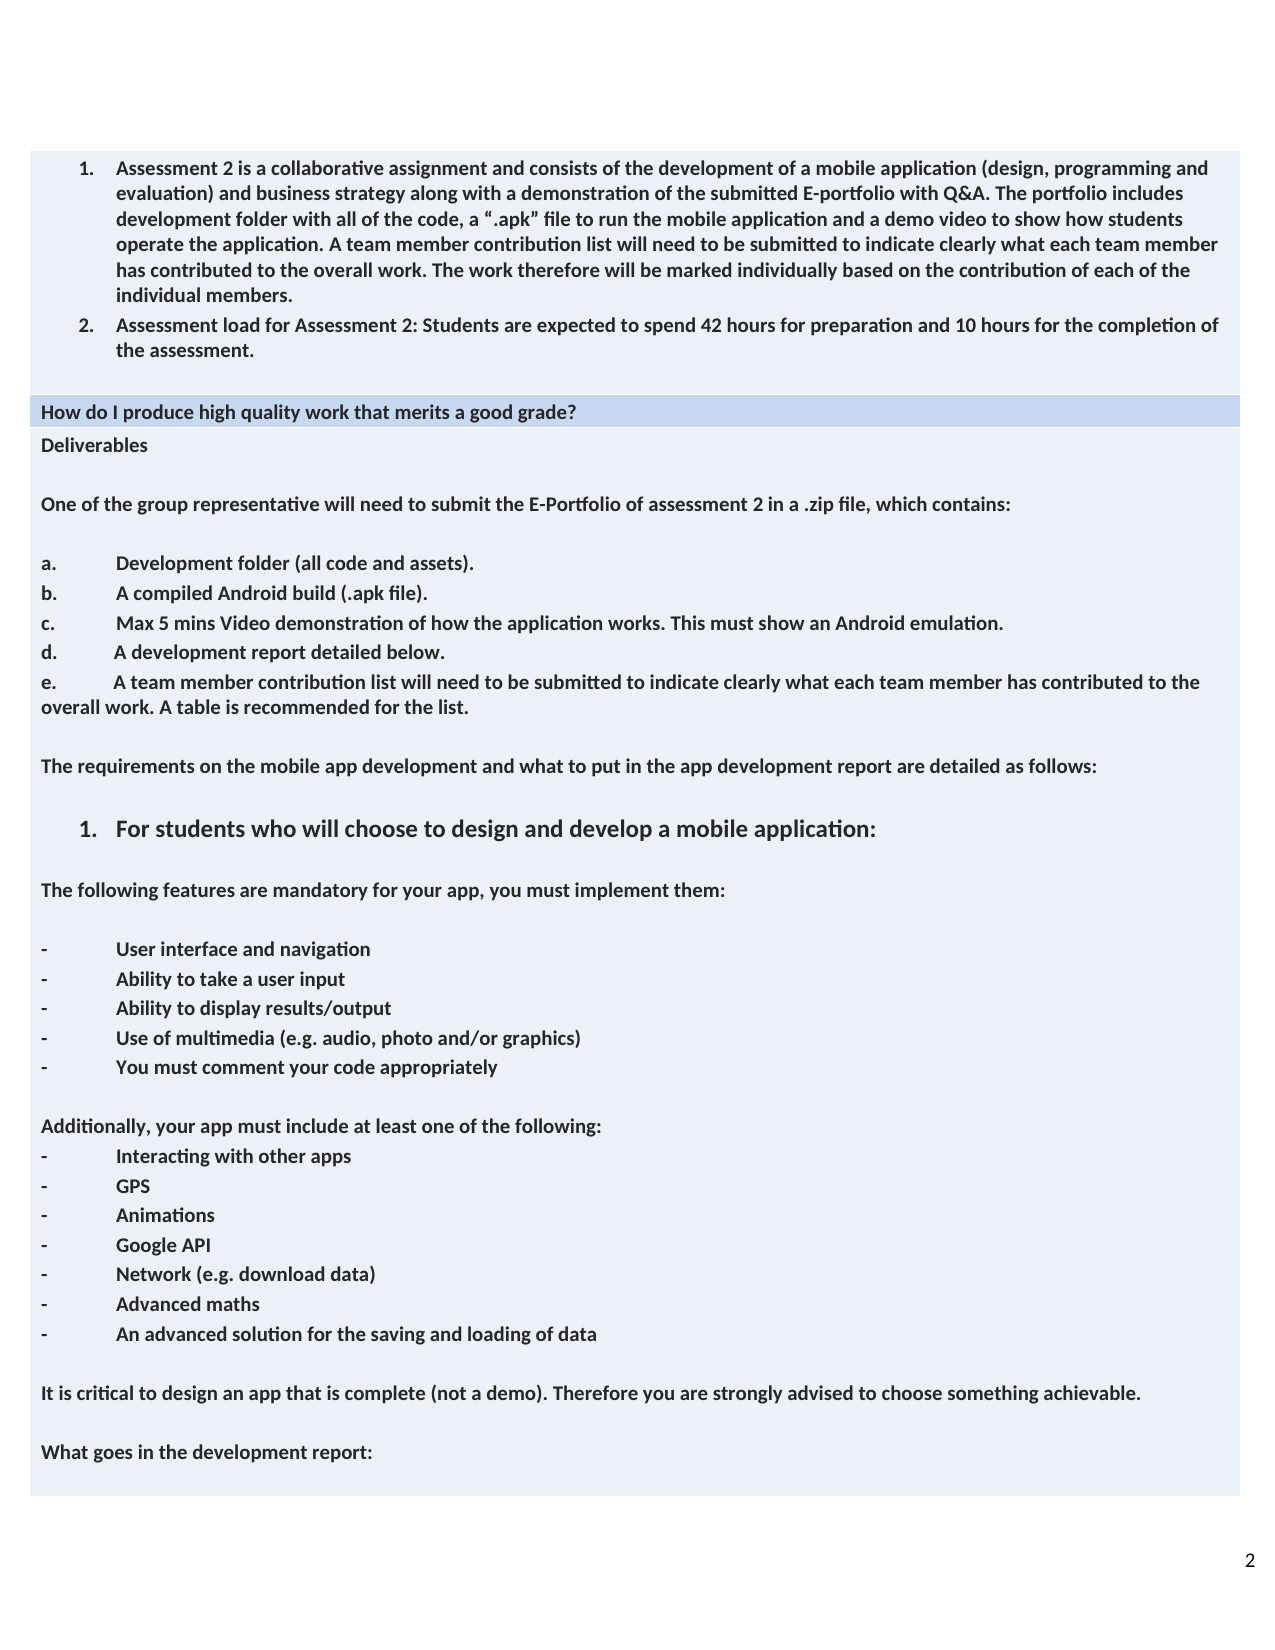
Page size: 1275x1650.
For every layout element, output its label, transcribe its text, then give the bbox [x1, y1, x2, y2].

table_cell [30, 395, 1240, 427]
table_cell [30, 428, 1240, 1496]
table_cell Assessment 2 is a collaborative assignment and consists of the development of a mobile application (design, programming and evaluation) and business strategy along with a demonstration of the submitted E-portfolio with Q&A. The portfolio includes development folder with all of the code, a “.apk” file to run the mobile application and a demo video to show how students operate the application. A team member contribution list will need to be submitted to indicate clearly what each team member has contributed to the overall work. The work therefore will be marked individually based on the contribution of each of the individual members. Assessment load for Assessment 2: Students are expected to spend 42 hours for preparation and 10 hours for the completion of the assessment. [30, 151, 1240, 394]
